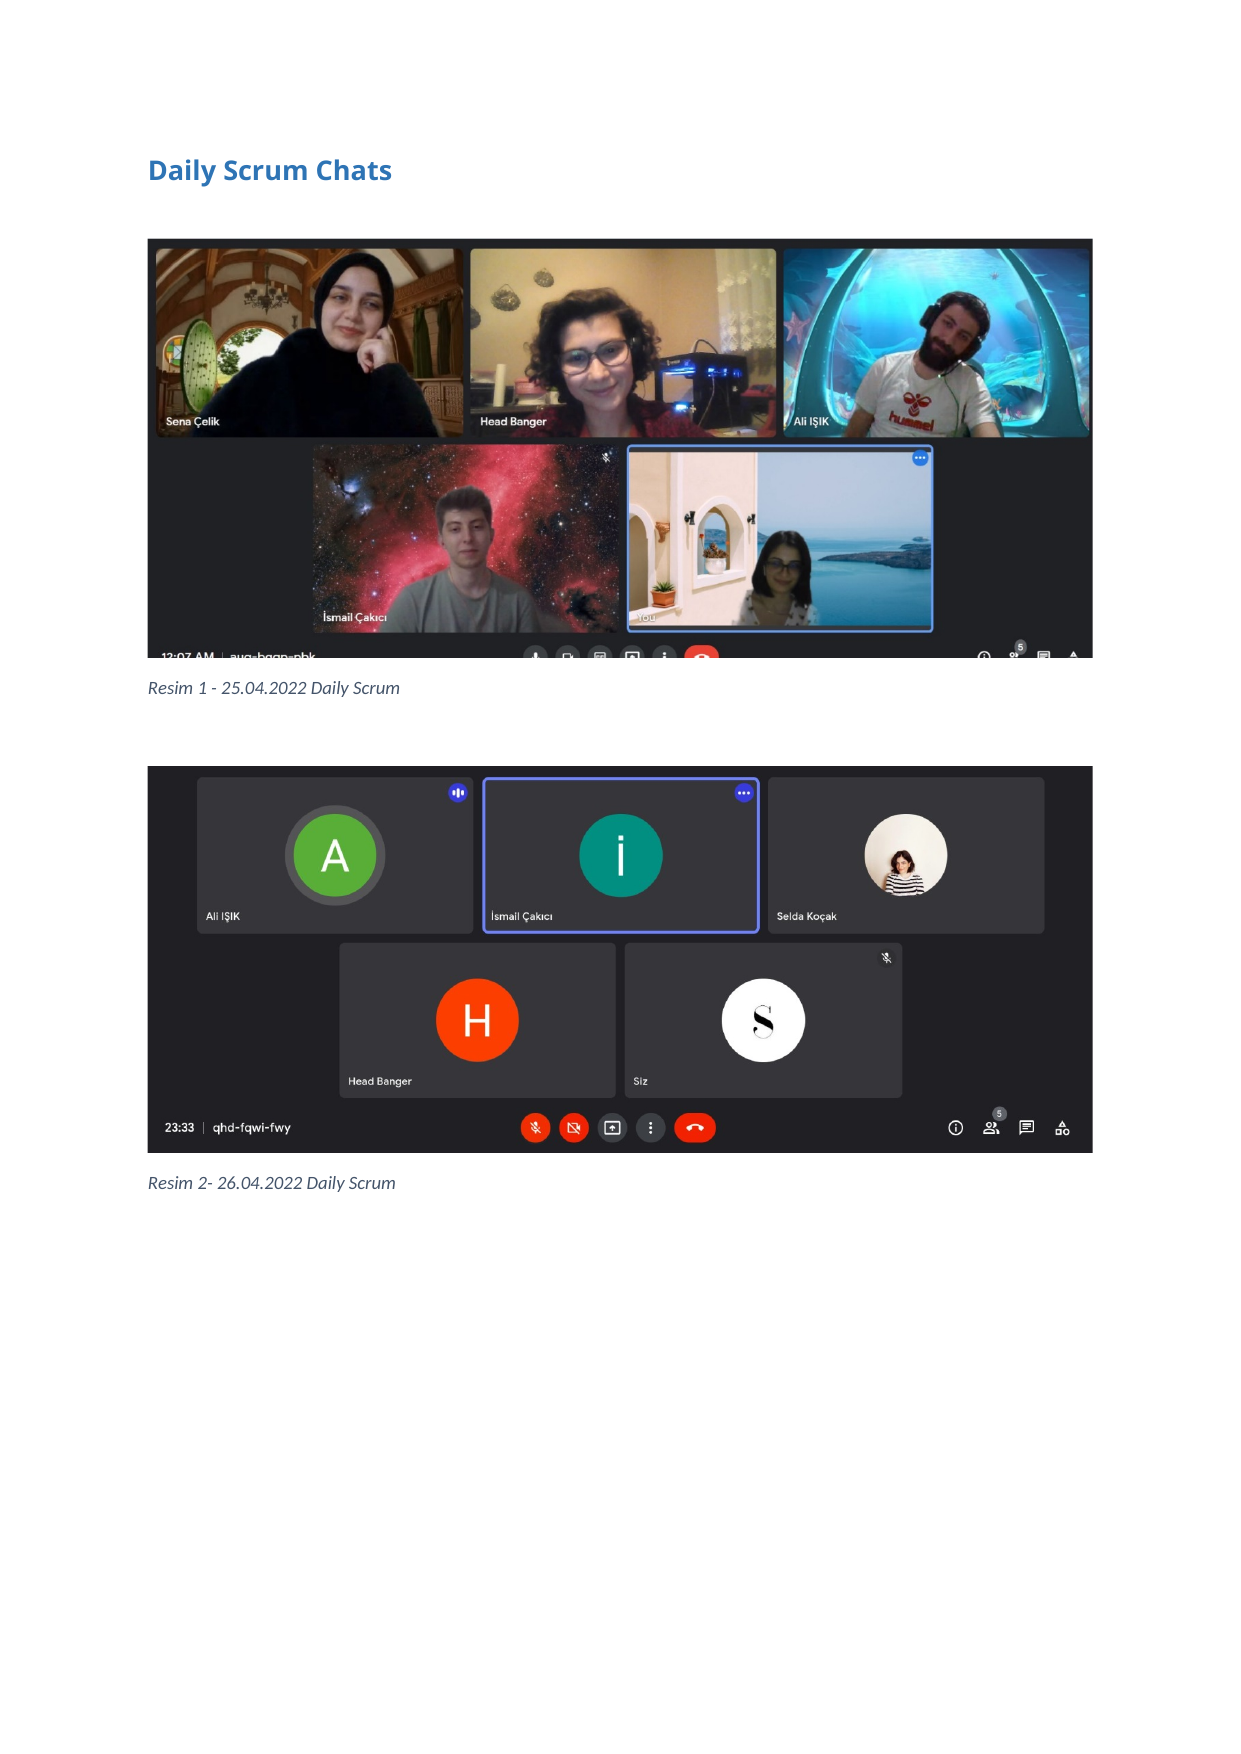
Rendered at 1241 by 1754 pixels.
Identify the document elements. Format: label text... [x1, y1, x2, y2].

subtitle Daily Scrum Chats [148, 152, 1093, 189]
picture [147, 238, 1093, 658]
picture [147, 766, 1093, 1153]
